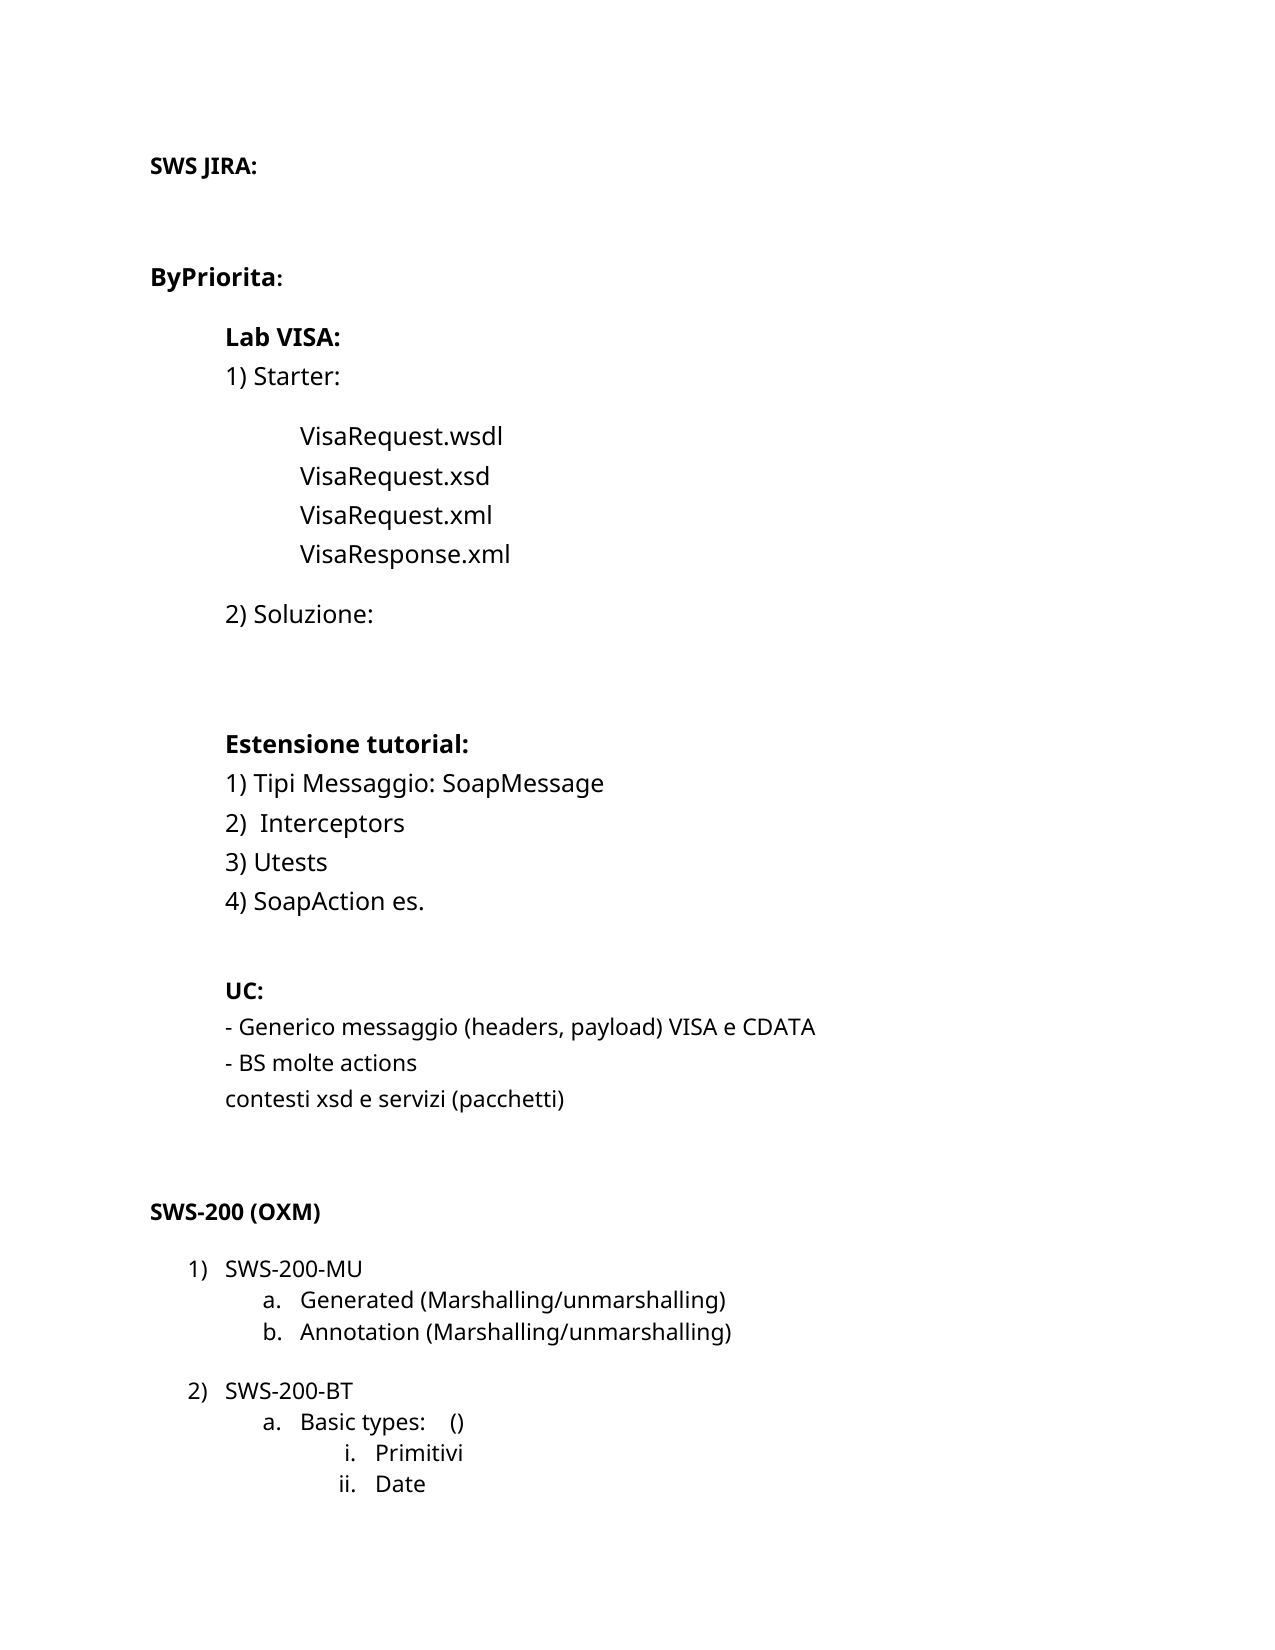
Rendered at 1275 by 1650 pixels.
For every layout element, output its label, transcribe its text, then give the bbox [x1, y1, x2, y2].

text Estensione tutorial: 1) Tipi Messaggio: SoapMessage 2) Interceptors 3) Utests 4) SoapAction es. [225, 727, 1125, 950]
list Basic types: () [262, 1406, 1125, 1437]
text UC: - Generico messaggio (headers, payload) VISA e CDATA - BS molte actions contesti xsd e servizi (pacchetti) [225, 975, 1125, 1114]
list Annotation (Marshalling/unmarshalling) [262, 1315, 1125, 1375]
text 2) Soluzione: [225, 596, 1125, 702]
list Date [356, 1468, 1125, 1500]
list Generated (Marshalling/unmarshalling) [262, 1284, 1125, 1315]
list SWS-200-BT [187, 1375, 1125, 1406]
list Primitivi [356, 1437, 1125, 1468]
text ByPriorita: [150, 260, 1125, 294]
text VisaRequest.wsdl VisaRequest.xsd VisaRequest.xml VisaResponse.xml [300, 419, 1125, 571]
text SWS-200 (OXM) [150, 1196, 1125, 1227]
text Lab VISA: 1) Starter: [225, 320, 1125, 393]
text SWS JIRA: [150, 150, 1125, 181]
list SWS-200-MU [187, 1253, 1125, 1284]
